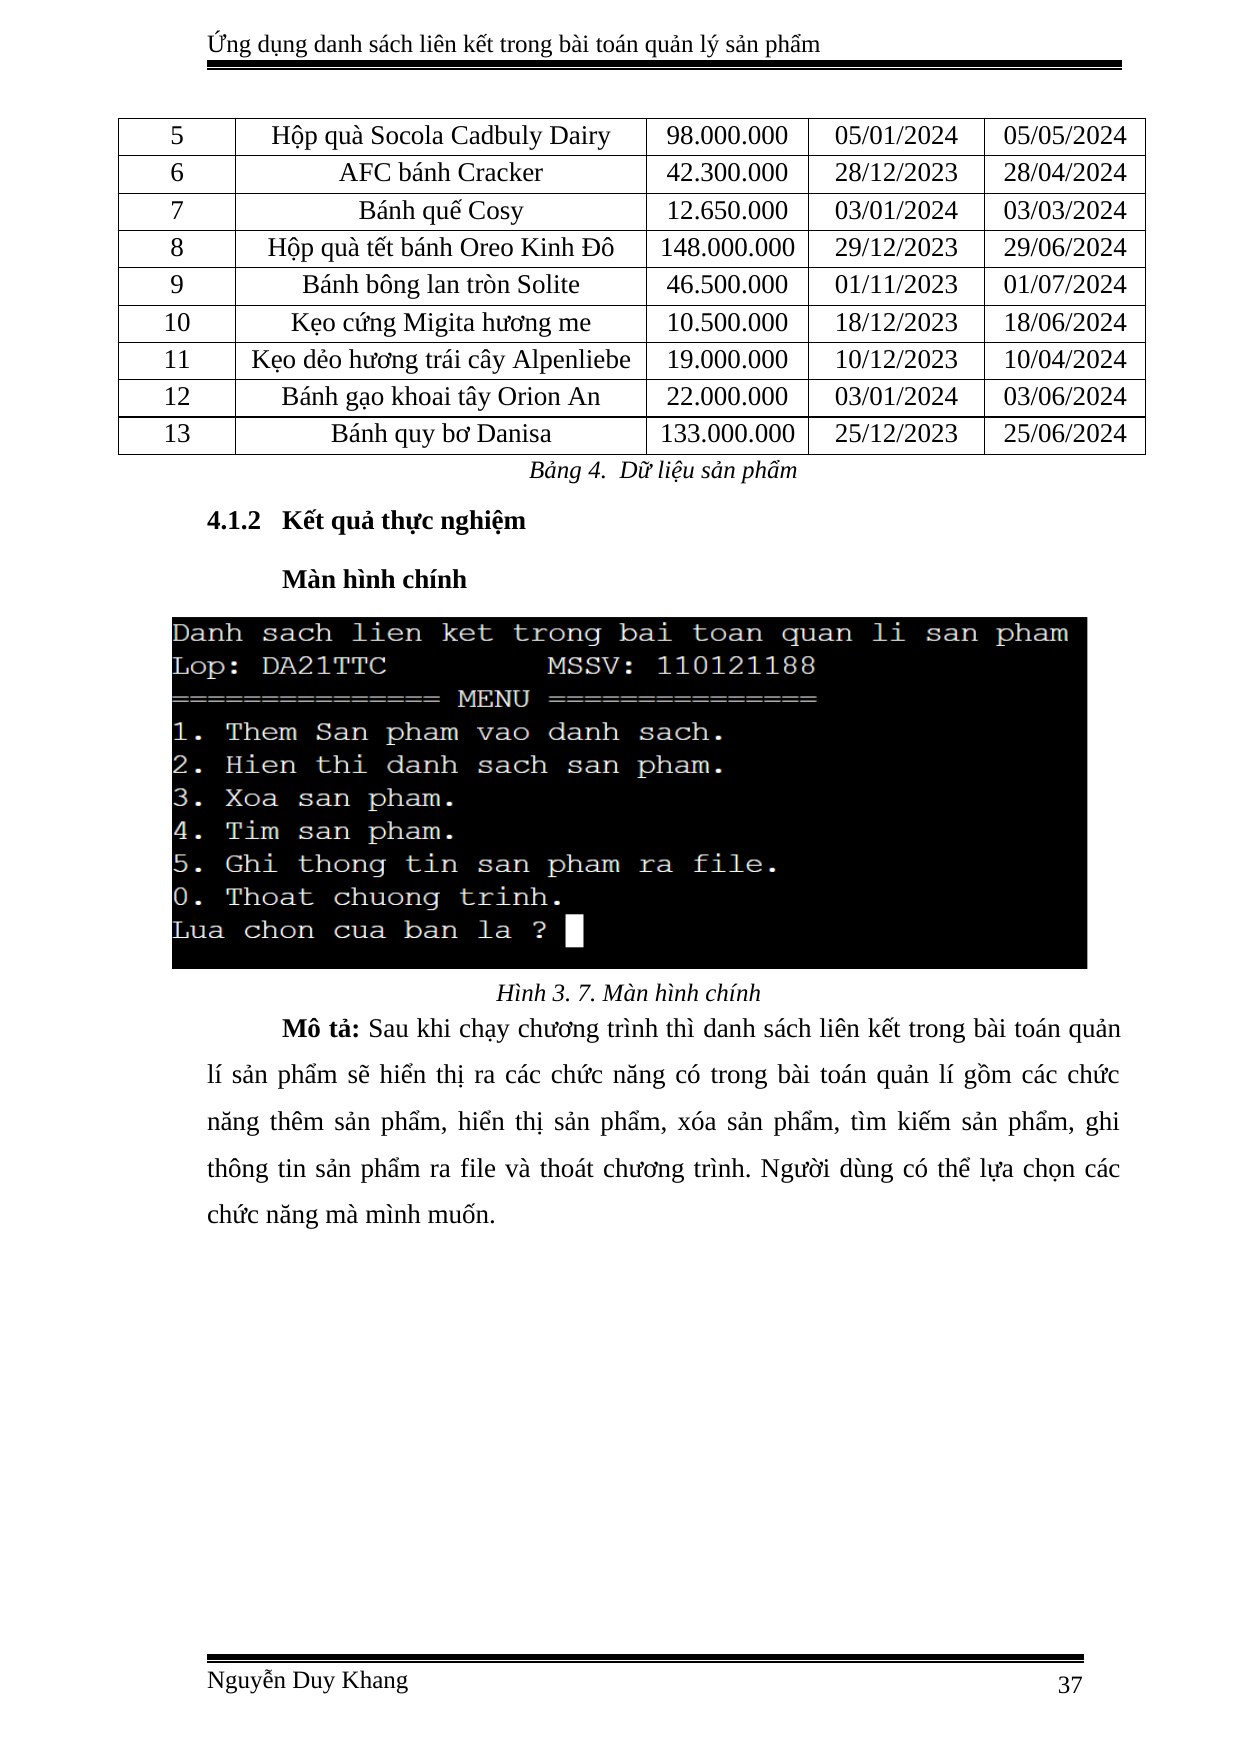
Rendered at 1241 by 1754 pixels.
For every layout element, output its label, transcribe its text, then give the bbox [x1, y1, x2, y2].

table_cell 28/12/2023 [809, 156, 984, 193]
table_cell 29/12/2023 [809, 231, 984, 267]
table_cell [119, 156, 235, 193]
text Bảng 4. Dữ liệu sản phẩm [207, 455, 1122, 483]
table_cell 42.300.000 [647, 156, 808, 193]
table_cell 03/03/2024 [985, 194, 1145, 230]
table_cell 22.000.000 [647, 380, 808, 416]
table_cell 03/01/2024 [809, 380, 984, 416]
table_cell [119, 306, 235, 342]
table_cell 29/06/2024 [985, 231, 1145, 267]
table_cell 98.000.000 [647, 119, 808, 155]
subtitle Kết quả thực nghiệm [207, 504, 1122, 536]
table_cell [119, 343, 235, 379]
table_cell 133.000.000 [647, 418, 808, 454]
table_cell 01/07/2024 [985, 268, 1145, 304]
table_cell [119, 119, 235, 155]
table_cell Hộp quà Socola Cadbuly Dairy [236, 119, 646, 155]
picture [172, 615, 1088, 969]
table_cell Bánh gạo khoai tây Orion An [236, 380, 646, 416]
table_cell 18/12/2023 [809, 306, 984, 342]
table_cell 28/04/2024 [985, 156, 1145, 193]
table_cell Bánh quế Cosy [236, 194, 646, 230]
table_cell 10/12/2023 [809, 343, 984, 379]
table_cell 148.000.000 [647, 231, 808, 267]
table_cell 18/06/2024 [985, 306, 1145, 342]
table_cell 25/12/2023 [809, 418, 984, 454]
table_cell 03/06/2024 [985, 380, 1145, 416]
table_cell [119, 418, 235, 454]
table_cell Kẹo cứng Migita hương me [236, 306, 646, 342]
table_cell Bánh quy bơ Danisa [236, 418, 646, 454]
table_cell 03/01/2024 [809, 194, 984, 230]
table_cell 10.500.000 [647, 306, 808, 342]
table_cell 25/06/2024 [985, 418, 1145, 454]
table_cell [119, 380, 235, 416]
text Màn hình chính [207, 563, 1122, 595]
table_cell 46.500.000 [647, 268, 808, 304]
table_cell Kẹo dẻo hương trái cây Alpenliebe [236, 343, 646, 379]
table_cell [119, 194, 235, 230]
table_cell [119, 268, 235, 304]
table_cell 10/04/2024 [985, 343, 1145, 379]
table_cell [119, 231, 235, 267]
table_cell 05/01/2024 [809, 119, 984, 155]
table_cell AFC bánh Cracker [236, 156, 646, 193]
table_cell Bánh bông lan tròn Solite [236, 268, 646, 304]
table_cell Hộp quà tết bánh Oreo Kinh Đô [236, 231, 646, 267]
table_cell 12.650.000 [647, 194, 808, 230]
table_cell 01/11/2023 [809, 268, 984, 304]
table_cell 19.000.000 [647, 343, 808, 379]
table_cell 05/05/2024 [985, 119, 1145, 155]
